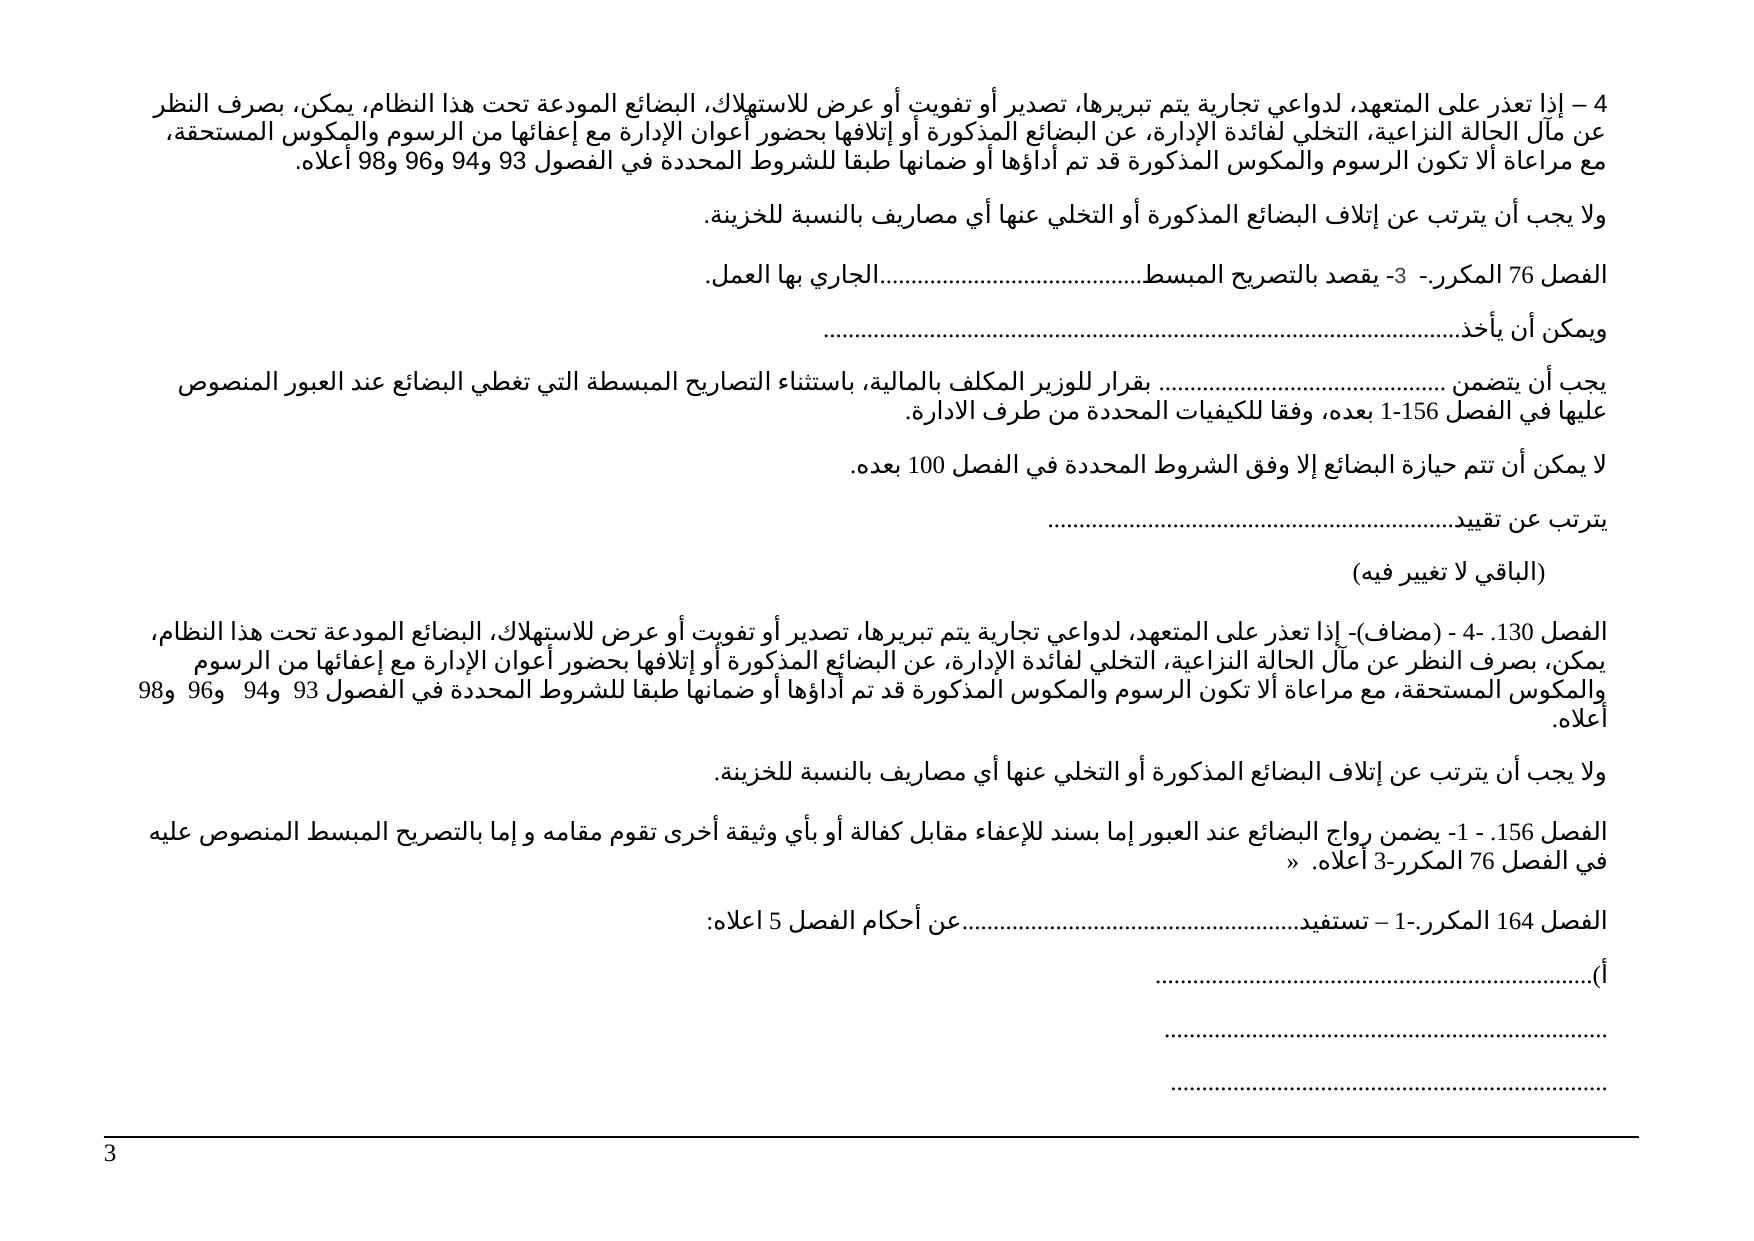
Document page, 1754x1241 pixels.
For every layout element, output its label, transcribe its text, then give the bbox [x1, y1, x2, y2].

text يجب أن يتضمن .............................................. بقرار للوزير المكلف بالمالية، باستثناء التصاريح المبسطة التي تغطي البضائع عند العبور المنصوص عليها في الفصل 156-1 بعده، وفقا للكيفيات المحددة من طرف الادارة. [135, 367, 1608, 425]
text ولا يجب أن يترتب عن إتلاف البضائع المذكورة أو التخلي عنها أي مصاريف بالنسبة للخزينة. [135, 200, 1608, 229]
text يترتب عن تقييد................................................................. [135, 504, 1608, 532]
text أ)...................................................................... [135, 960, 1608, 989]
text الفصل 76 المكرر.- 3- يقصد بالتصريح المبسط..........................................الجاري بها العمل. [135, 260, 1608, 289]
text الفصل 156. - 1- يضمن رواج البضائع عند العبور إما بسند للإعفاء مقابل كفالة أو بأي وثيقة أخرى تقوم مقامه و إما بالتصريح المبسط المنصوص عليه في الفصل 76 المكرر-3 أعلاه. « [135, 817, 1608, 875]
text الفصل 164 المكرر.-1 – تستفيد......................................................عن أحكام الفصل 5 اعلاه: [135, 906, 1608, 935]
text 4 – إذا تعذر على المتعهد، لدواعي تجارية يتم تبريرها، تصدير أو تفويت أو عرض للاستهلاك، البضائع المودعة تحت هذا النظام، يمكن، بصرف النظر عن مآل الحالة النزاعية، التخلي لفائدة الإدارة، عن البضائع المذكورة أو إتلافها بحضور أعوان الإدارة مع إعفائها من الرسوم والمكوس المستحقة، مع مراعاة ألا تكون الرسوم والمكوس المذكورة قد تم أداؤها أو ضمانها طبقا للشروط المحددة في الفصول 93 و94 و96 و98 أعلاه. [135, 89, 1608, 175]
text ولا يجب أن يترتب عن إتلاف البضائع المذكورة أو التخلي عنها أي مصاريف بالنسبة للخزينة. [135, 757, 1608, 786]
text ...................................................................... [135, 1067, 1608, 1096]
text لا يمكن أن تتم حيازة البضائع إلا وفق الشروط المحددة في الفصل 100 بعده. [135, 450, 1608, 479]
text ....................................................................... [135, 1014, 1608, 1042]
text ويمكن أن يأخذ...................................................................................................... [135, 314, 1608, 342]
text الفصل 130. -4 - (مضاف)- إذا تعذر على المتعهد، لدواعي تجارية يتم تبريرها، تصدير أو تفويت أو عرض للاستهلاك، البضائع المودعة تحت هذا النظام، يمكن، بصرف النظر عن مآل الحالة النزاعية، التخلي لفائدة الإدارة، عن البضائع المذكورة أو إتلافها بحضور أعوان الإدارة مع إعفائها من الرسوم والمكوس المستحقة، مع مراعاة ألا تكون الرسوم والمكوس المذكورة قد تم أداؤها أو ضمانها طبقا للشروط المحددة في الفصول 93 و94 و96 و98 أعلاه. [135, 617, 1608, 732]
text (الباقي لا تغيير فيه) [135, 557, 1545, 586]
